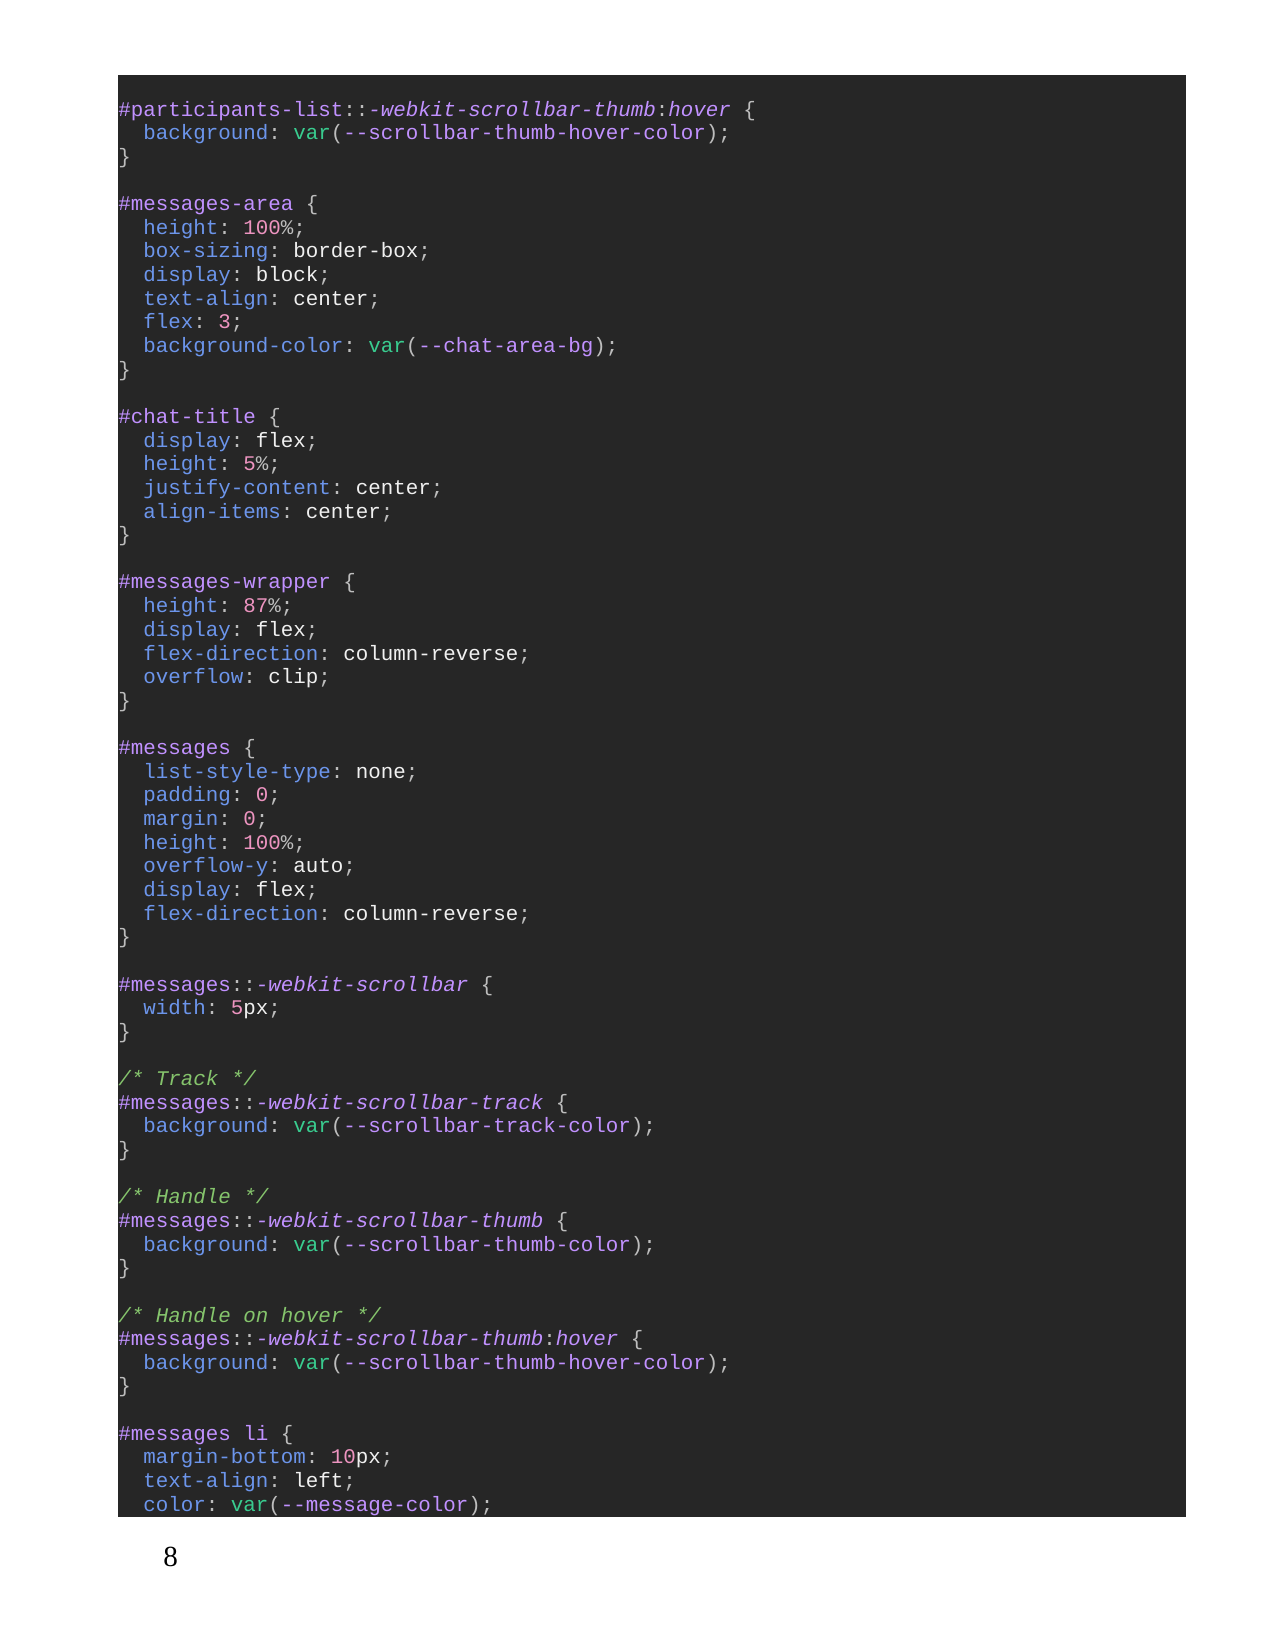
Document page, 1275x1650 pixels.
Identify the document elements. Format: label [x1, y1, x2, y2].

text [118, 75, 1186, 1517]
